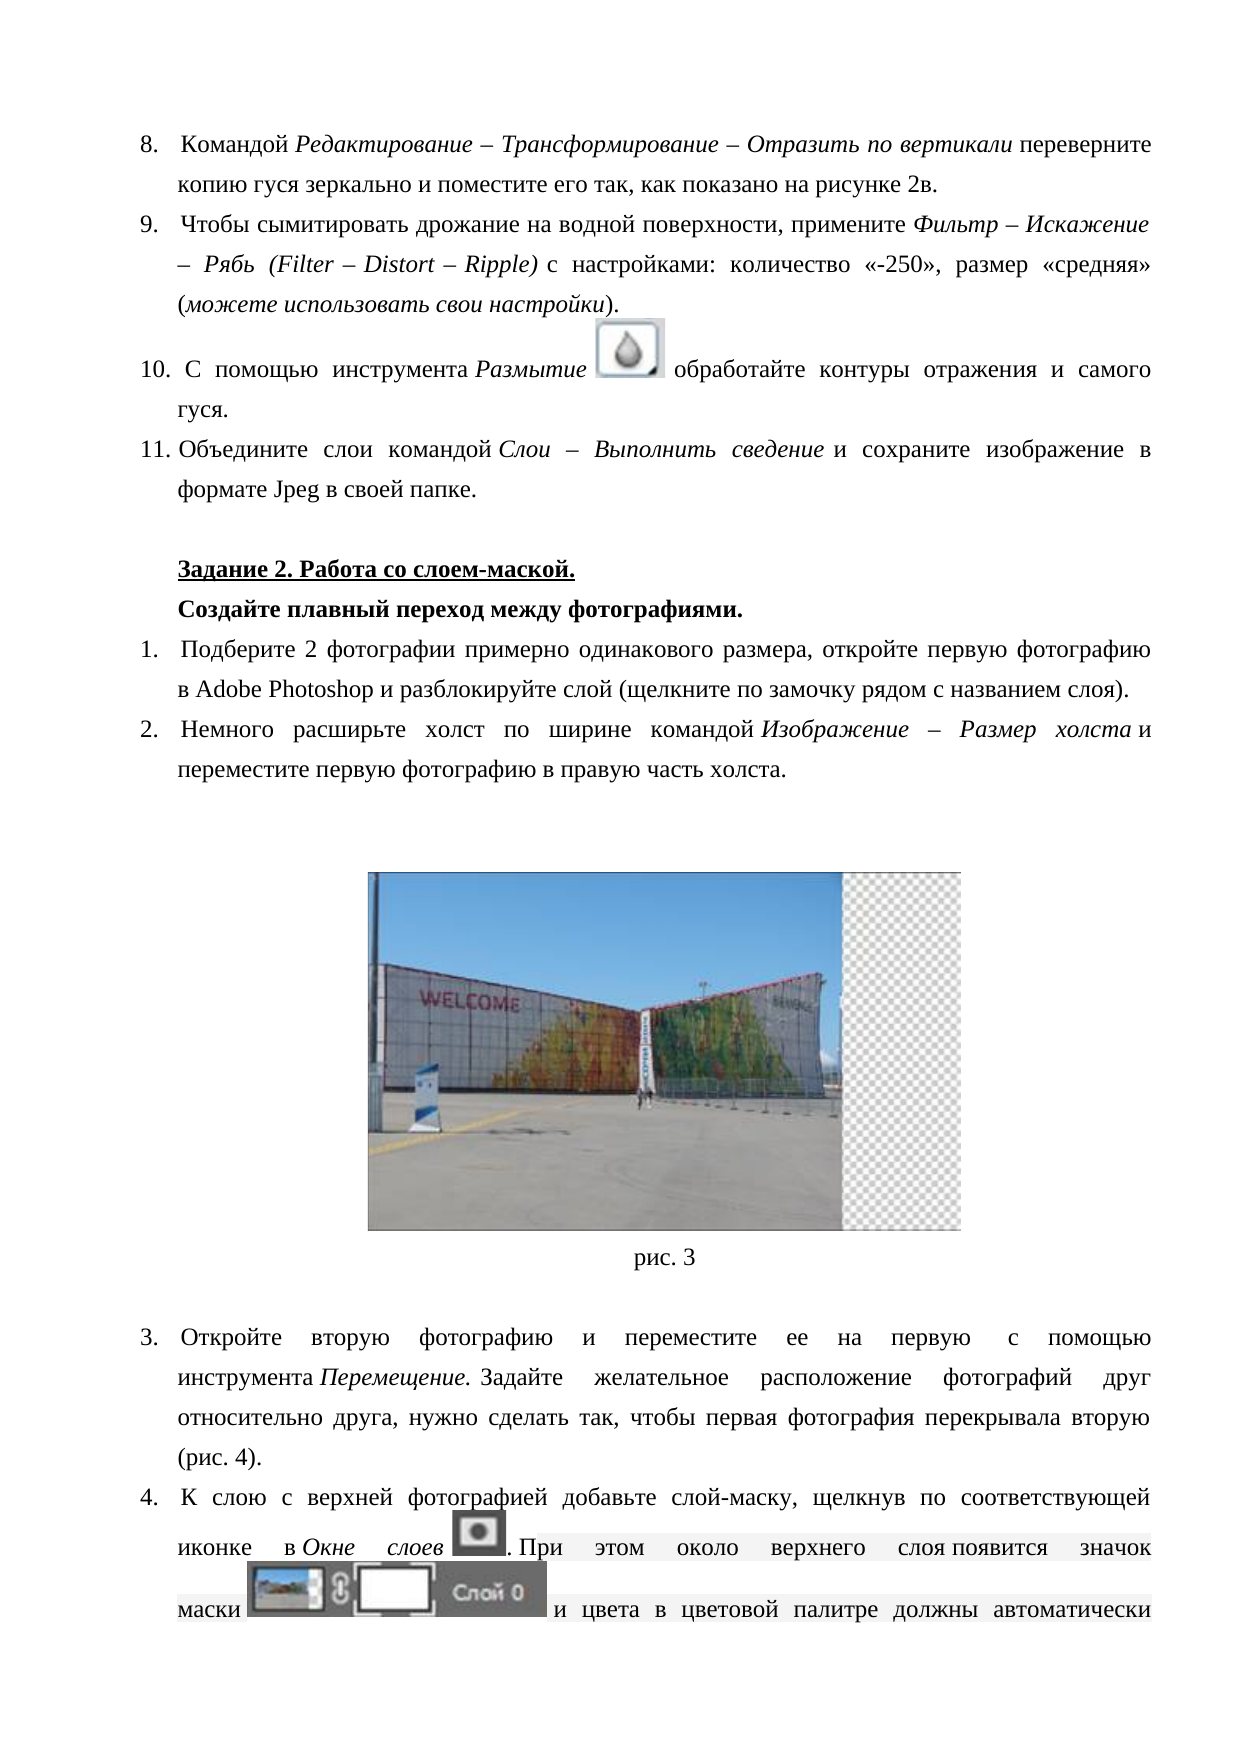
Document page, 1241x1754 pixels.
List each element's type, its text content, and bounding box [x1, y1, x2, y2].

text 11. Объедините слои командой Слои – Выполнить сведение и сохраните изображение в формате Jpeg в своей папке. [140, 423, 1152, 503]
text 1. Подберите 2 фотографии примерно одинакового размера, откройте первую фотографию в Adobe Photoshop и разблокируйте слой (щелкните по замочку рядом с названием слоя). [140, 623, 1152, 703]
picture [452, 1510, 507, 1556]
text 3. Откройте вторую фотографию и переместите ее на первую с помощью инструмента Перемещение. Задайте желательное расположение фотографий друг относительно друга, нужно сделать так, чтобы первая фотография перекрывала вторую (рис. 4). [140, 1310, 1152, 1470]
text Создайте плавный переход между фотографиями. [177, 583, 1152, 623]
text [140, 1470, 1152, 1622]
text 8. Командой Редактирование – Трансформирование – Отразить по вертикали переверните копию гуся зеркально и поместите его так, как показано на рисунке 2в. [140, 118, 1152, 198]
text 9. Чтобы сымитировать дрожание на водной поверхности, примените Фильтр – Искажение – Рябь (Filter – Distort – Ripple) с настройками: количество «-250», размер «средняя» (можете использовать свои настройки). [140, 198, 1152, 318]
text 10. С помощью инструмента Размытие обработайте контуры отражения и самого гуся. [140, 318, 1152, 423]
picture [595, 318, 666, 378]
picture [367, 872, 961, 1231]
picture [247, 1561, 547, 1617]
text Задание 2. Работа со слоем-маской. [177, 543, 1152, 583]
text 2. Немного расширьте холст по ширине командой Изображение – Размер холста и переместите первую фотографию в правую часть холста. [140, 703, 1152, 783]
text рис. 3 [177, 1230, 1152, 1270]
